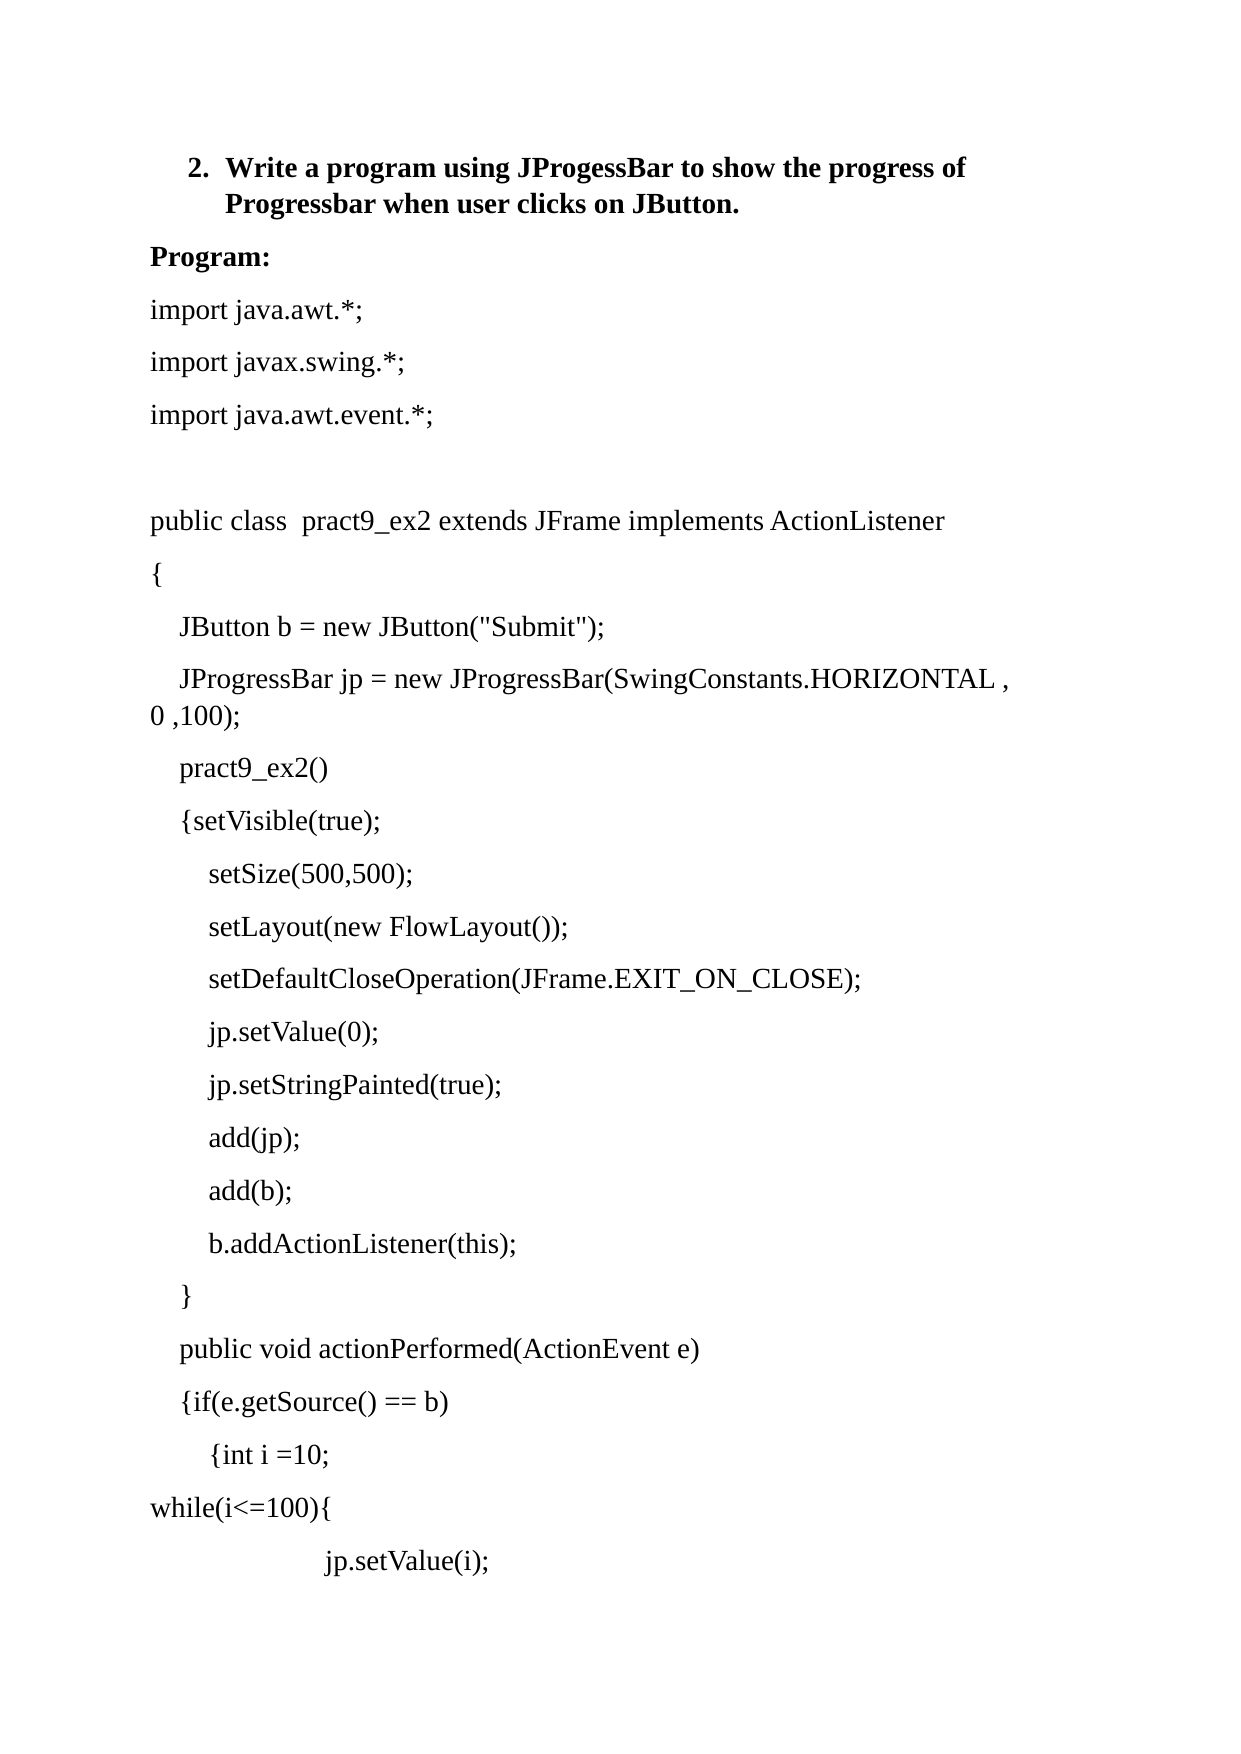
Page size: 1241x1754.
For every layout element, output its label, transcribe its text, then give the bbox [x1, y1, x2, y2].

text JButton b = new JButton("Submit"); [150, 609, 1090, 642]
text jp.setValue(i); [150, 1543, 1090, 1576]
text setDefaultCloseOperation(JFrame.EXIT_ON_CLOSE); [150, 962, 1090, 995]
text Program: [150, 239, 1090, 272]
text setSize(500,500); [150, 856, 1090, 889]
text pract9_ex2() [150, 750, 1090, 784]
text import java.awt.event.*; [150, 397, 1090, 431]
text JProgressBar jp = new JProgressBar(SwingConstants.HORIZONTAL , 0 ,100); [150, 661, 1090, 731]
text {if(e.getSource() == b) [150, 1384, 1090, 1418]
text add(b); [150, 1173, 1090, 1206]
text jp.setStringPainted(true); [150, 1067, 1090, 1101]
text import java.awt.*; [150, 292, 1090, 325]
text import javax.swing.*; [150, 344, 1090, 378]
text setLayout(new FlowLayout()); [150, 909, 1090, 942]
text public void actionPerformed(ActionEvent e) [150, 1331, 1090, 1365]
text jp.setValue(0); [150, 1014, 1090, 1048]
text {setVisible(true); [150, 803, 1090, 837]
list Write a program using JProgessBar to show the progress of Progressbar when user clicks on JButton. [187, 150, 1090, 220]
text { [150, 556, 1090, 589]
text b.addActionListener(this); [150, 1226, 1090, 1259]
text while(i<=100){ [150, 1490, 1090, 1523]
text {int i =10; [150, 1437, 1090, 1471]
text } [150, 1278, 1090, 1312]
text public class pract9_ex2 extends JFrame implements ActionListener [150, 503, 1090, 537]
text add(jp); [150, 1120, 1090, 1154]
